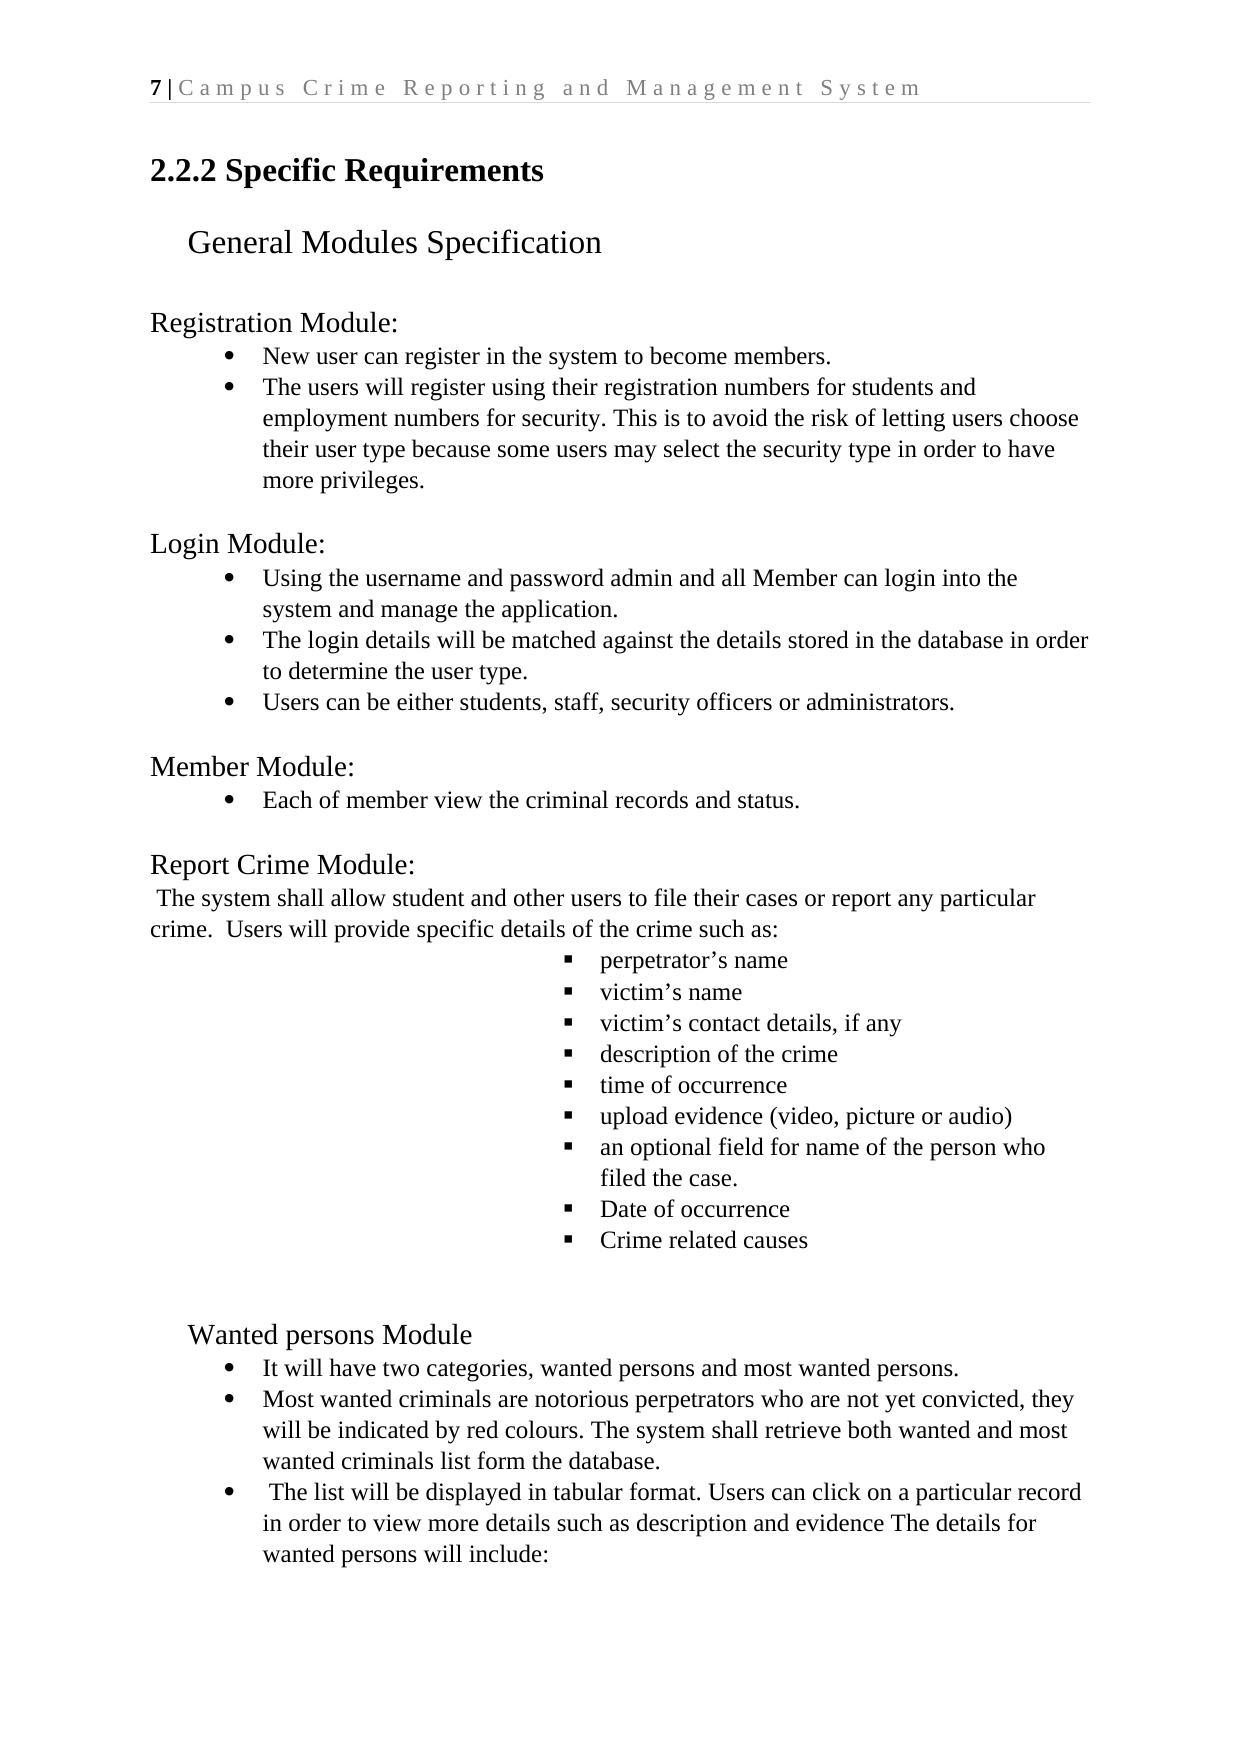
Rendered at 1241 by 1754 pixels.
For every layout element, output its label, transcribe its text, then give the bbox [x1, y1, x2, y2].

list victim’s name [562, 977, 1090, 1005]
list New user can register in the system to become members. [225, 341, 1090, 370]
text The system shall allow student and other users to file their cases or report any particular crime. Users will provide specific details of the crime such as: [150, 883, 1090, 943]
text Wanted persons Module [187, 1317, 1090, 1351]
list time of occurrence [562, 1070, 1090, 1098]
text Login Module: [150, 527, 1090, 560]
list The list will be displayed in tabular format. Users can click on a particular record in order to view more details such as description and evidence The details for wanted persons will include: [225, 1477, 1090, 1568]
text General Modules Specification [187, 222, 1090, 261]
list an optional field for name of the person who filed the case. [562, 1132, 1090, 1192]
list description of the crime [562, 1039, 1090, 1067]
list Crime related causes [562, 1225, 1090, 1254]
list Date of occurrence [562, 1194, 1090, 1223]
text Member Module: [150, 749, 1090, 783]
list perpetrator’s name [562, 946, 1090, 974]
list Users can be either students, staff, security officers or administrators. [225, 687, 1090, 716]
list Each of member view the criminal records and status. [225, 785, 1090, 814]
list Most wanted criminals are notorious perpetrators who are not yet convicted, they will be indicated by red colours. The system shall retrieve both wanted and most wanted criminals list form the database. [225, 1384, 1090, 1475]
list Using the username and password admin and all Member can login into the system and manage the application. [225, 563, 1090, 623]
list It will have two categories, wanted persons and most wanted persons. [225, 1353, 1090, 1382]
list victim’s contact details, if any [562, 1008, 1090, 1036]
text Report Crime Module: [150, 847, 1090, 881]
list The login details will be matched against the details stored in the database in order to determine the user type. [225, 625, 1090, 685]
text 2.2.2 Specific Requirements [150, 150, 1090, 188]
list upload evidence (video, picture or audio) [562, 1101, 1090, 1129]
text Registration Module: [150, 305, 1090, 339]
list The users will register using their registration numbers for students and employment numbers for security. This is to avoid the risk of letting users choose their user type because some users may select the security type in order to have more privileges. [225, 372, 1090, 494]
